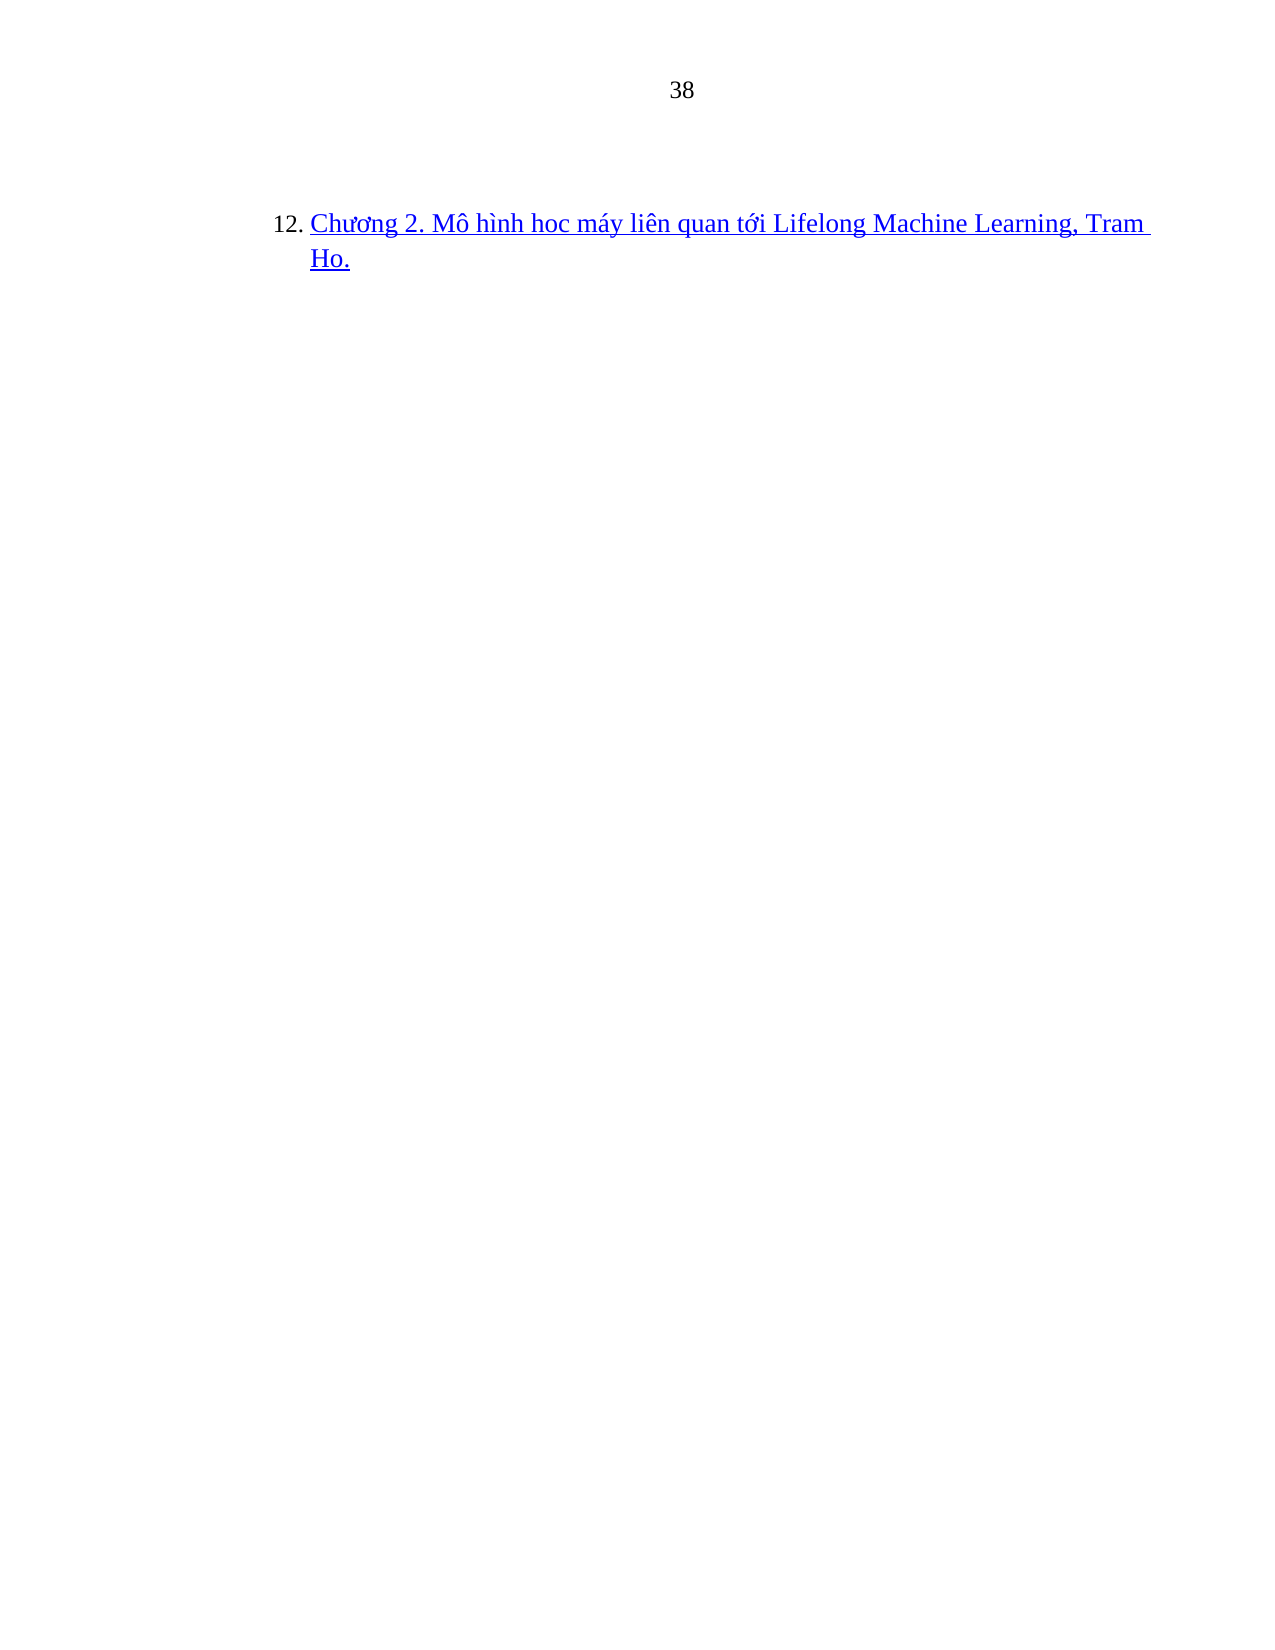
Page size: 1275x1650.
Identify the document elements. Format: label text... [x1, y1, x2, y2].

list Chương 2. Mô hình hoc máy liên quan tới Lifelong Machine Learning, Tram Ho. [273, 207, 1157, 273]
